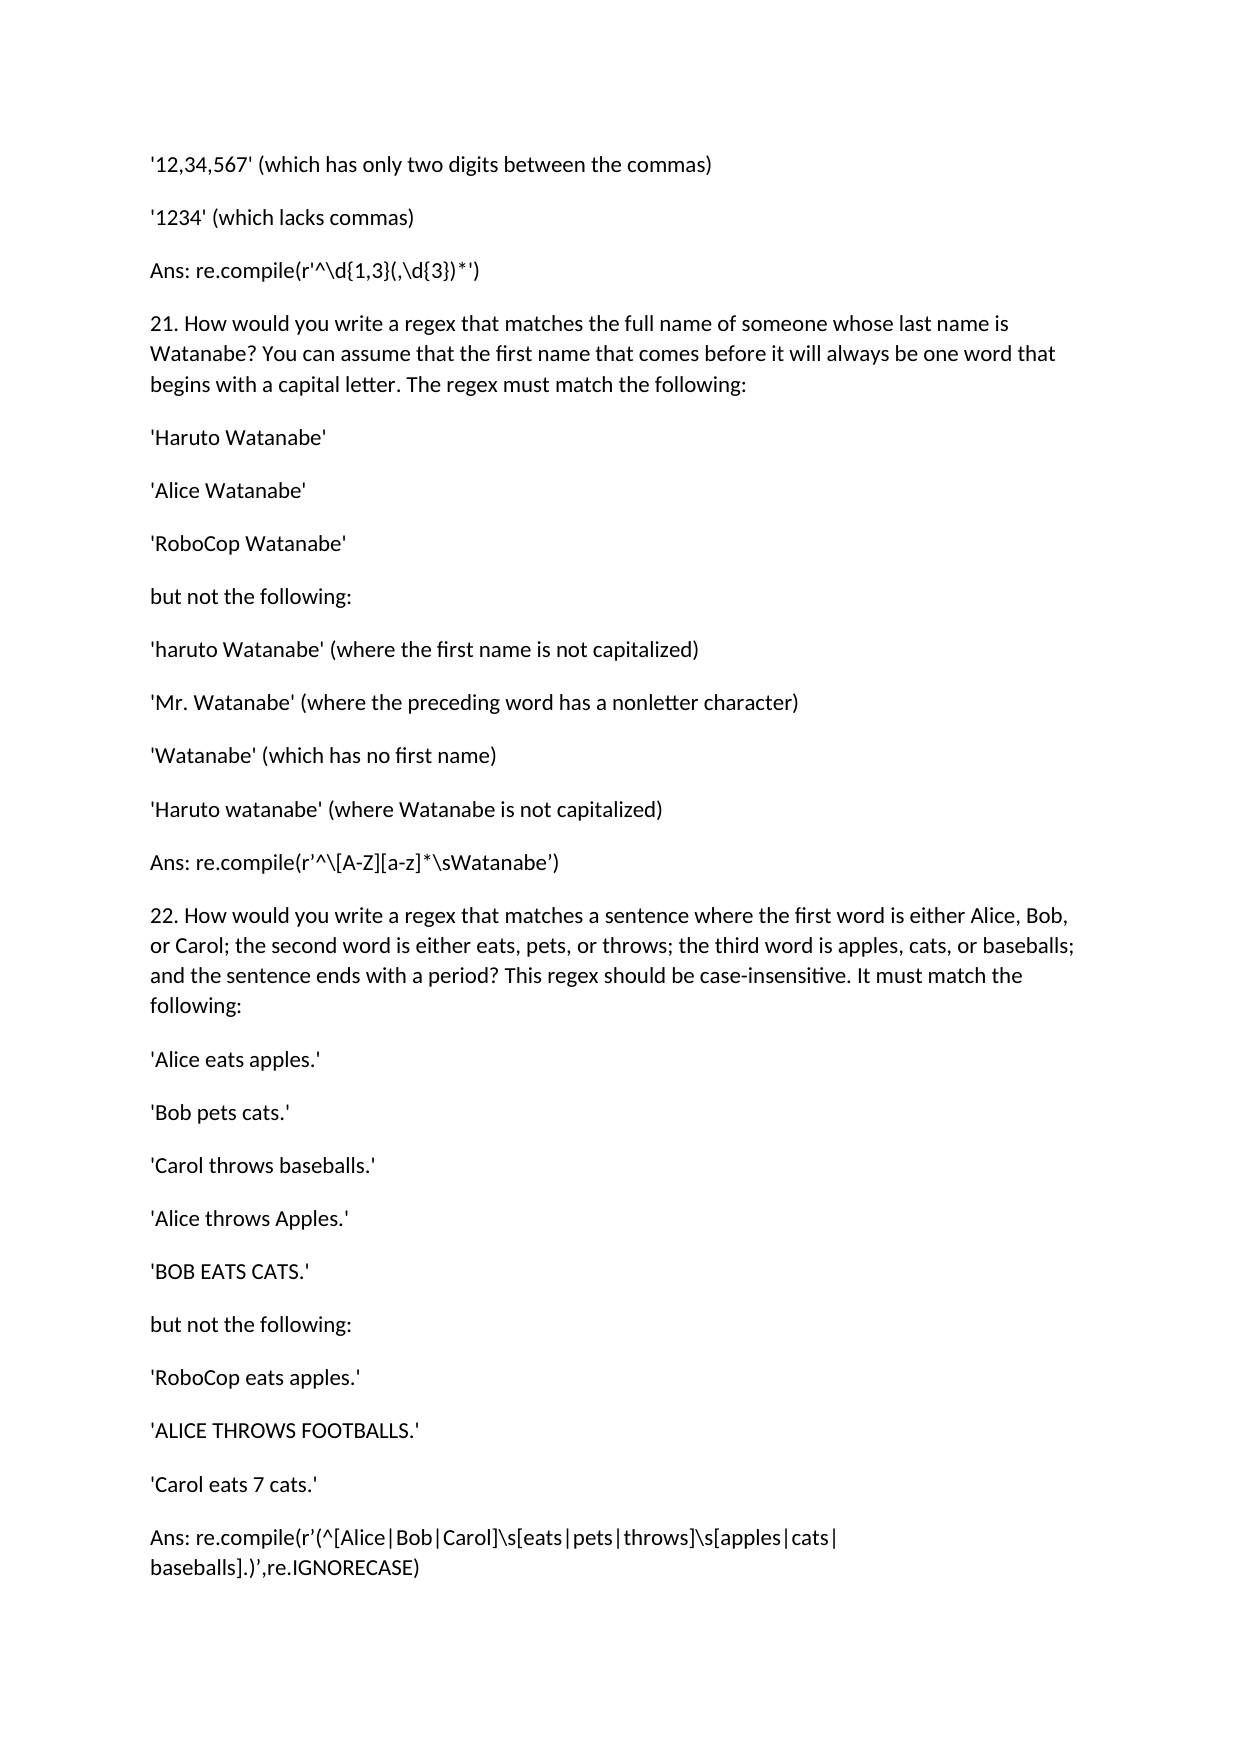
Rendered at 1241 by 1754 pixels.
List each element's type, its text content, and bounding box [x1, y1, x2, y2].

text '12,34,567' (which has only two digits between the commas) [150, 150, 1090, 178]
text 'Alice eats apples.' [150, 1045, 1090, 1073]
text '1234' (which lacks commas) [150, 203, 1090, 231]
text 'Watanabe' (which has no first name) [150, 742, 1090, 770]
text 'Carol eats 7 cats.' [150, 1470, 1090, 1498]
text Ans: re.compile(r’(^[Alice|Bob|Carol]\s[eats|pets|throws]\s[apples|cats|baseballs].)’,re.IGNORECASE) [150, 1523, 1090, 1581]
text 'Bob pets cats.' [150, 1098, 1090, 1126]
text but not the following: [150, 582, 1090, 610]
text but not the following: [150, 1310, 1090, 1338]
text 'haruto Watanabe' (where the first name is not capitalized) [150, 635, 1090, 663]
text 'ALICE THROWS FOOTBALLS.' [150, 1417, 1090, 1445]
text 'Haruto Watanabe' [150, 423, 1090, 451]
text Ans: re.compile(r'^\d{1,3}(,\d{3})*') [150, 256, 1090, 284]
text 'Alice Watanabe' [150, 476, 1090, 504]
text 'Haruto watanabe' (where Watanabe is not capitalized) [150, 795, 1090, 823]
text Ans: re.compile(r’^\[A-Z][a-z]*\sWatanabe’) [150, 848, 1090, 876]
text 22. How would you write a regex that matches a sentence where the first word is either Alice, Bob, or Carol; the second word is either eats, pets, or throws; the third word is apples, cats, or baseballs; and the sentence ends with a period? This regex should be case-insensitive. It must match the following: [150, 901, 1090, 1020]
text 'BOB EATS CATS.' [150, 1257, 1090, 1285]
text 'Carol throws baseballs.' [150, 1151, 1090, 1179]
text 'Alice throws Apples.' [150, 1204, 1090, 1232]
text 'Mr. Watanabe' (where the preceding word has a nonletter character) [150, 688, 1090, 717]
text 'RoboCop Watanabe' [150, 529, 1090, 557]
text 21. How would you write a regex that matches the full name of someone whose last name is Watanabe? You can assume that the first name that comes before it will always be one word that begins with a capital letter. The regex must match the following: [150, 309, 1090, 398]
text 'RoboCop eats apples.' [150, 1363, 1090, 1392]
